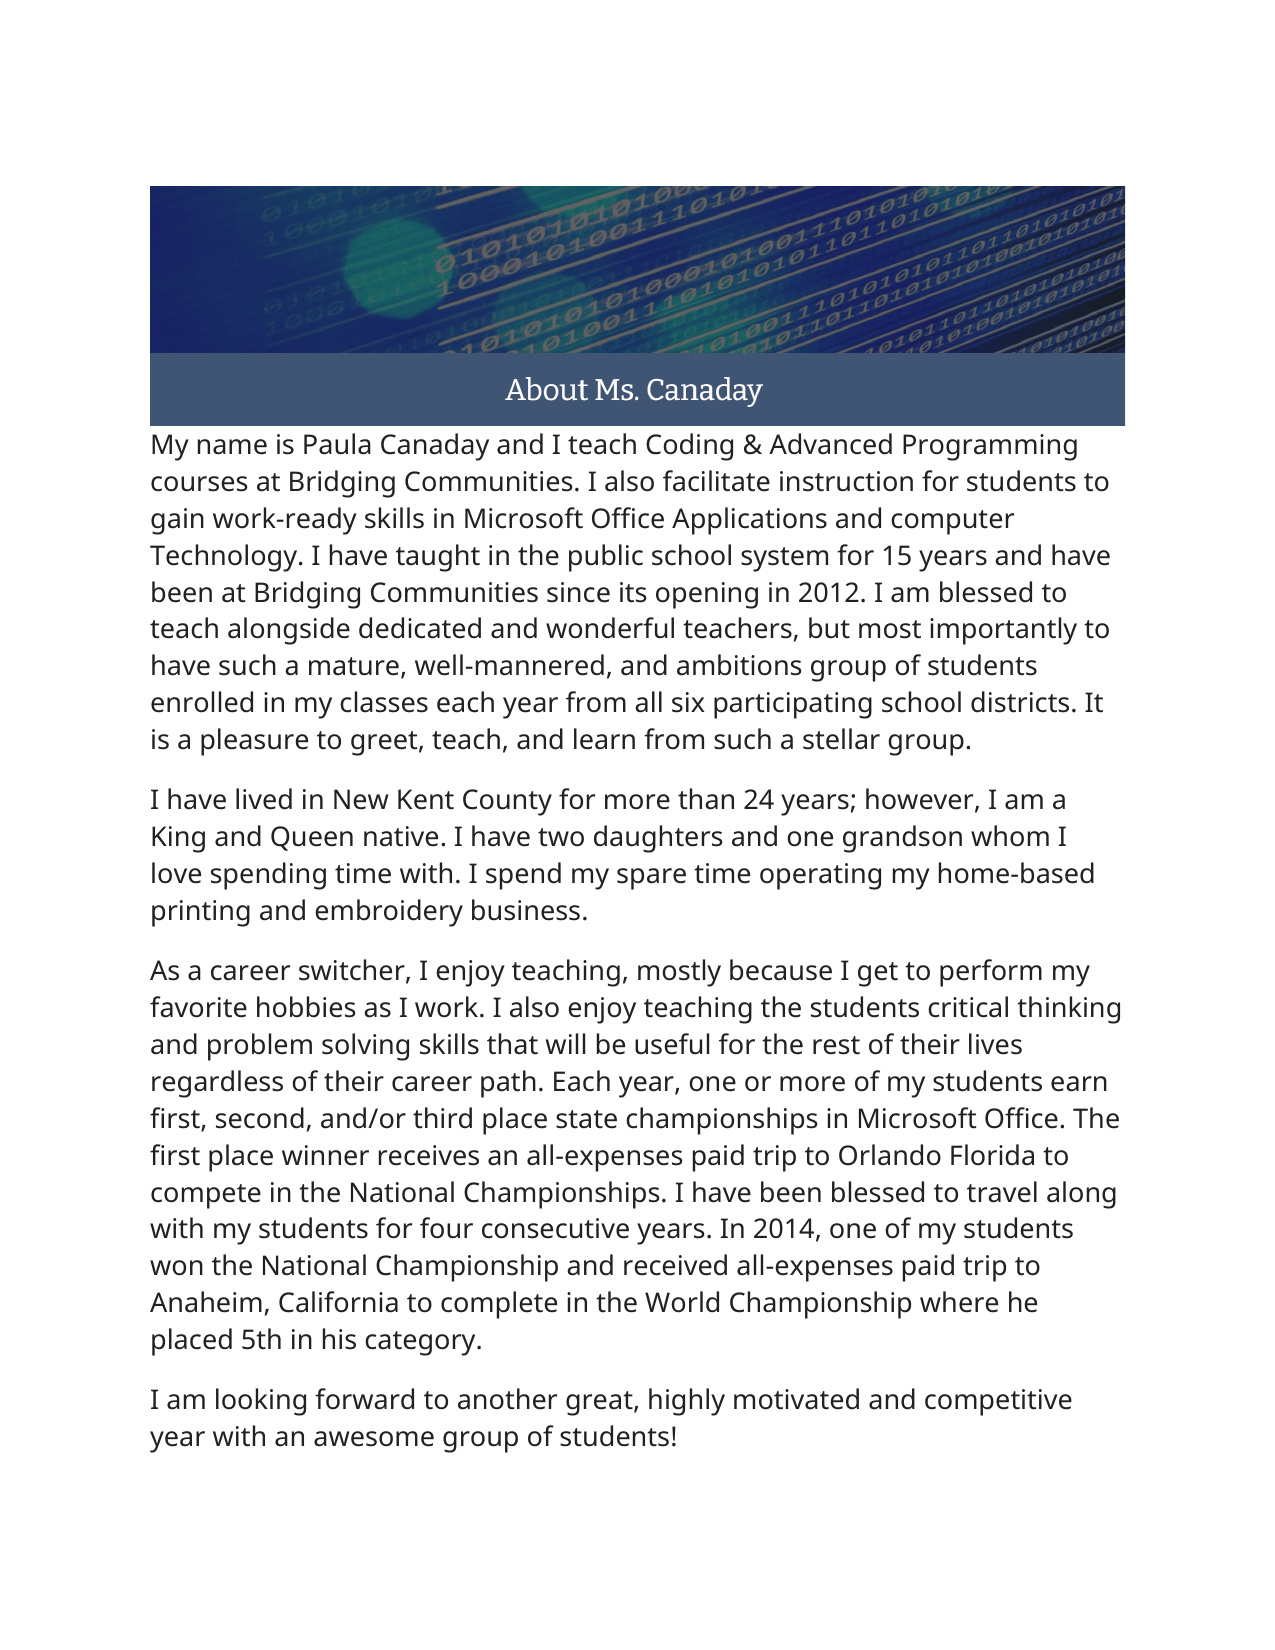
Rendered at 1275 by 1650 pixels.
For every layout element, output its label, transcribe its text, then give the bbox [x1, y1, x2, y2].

text I am looking forward to another great, highly motivated and competitive year with an awesome group of students! [150, 1381, 1125, 1454]
text My name is Paula Canaday and I teach Coding & Advanced Programming courses at Bridging Communities. I also facilitate instruction for students to gain work-ready skills in Microsoft Office Applications and computer Technology. I have taught in the public school system for 15 years and have been at Bridging Communities since its opening in 2012. I am blessed to teach alongside dedicated and wonderful teachers, but most importantly to have such a mature, well-mannered, and ambitions group of students enrolled in my classes each year from all six participating school districts. It is a pleasure to greet, teach, and learn from such a stellar group. [150, 426, 1125, 757]
text I have lived in New Kent County for more than 24 years; however, I am a King and Queen native. I have two daughters and one grandson whom I love spending time with. I spend my spare time operating my home-based printing and embroidery business. [150, 781, 1125, 928]
text As a career switcher, I enjoy teaching, mostly because I get to perform my favorite hobbies as I work. I also enjoy teaching the students critical thinking and problem solving skills that will be useful for the rest of their lives regardless of their career path. Each year, one or more of my students earn first, second, and/or third place state championships in Microsoft Office. The first place winner receives an all-expenses paid trip to Orlando Florida to compete in the National Championships. I have been blessed to travel along with my students for four consecutive years. In 2014, one of my students won the National Championship and received all-expenses paid trip to Anaheim, California to complete in the World Championship where he placed 5th in his category. [150, 952, 1125, 1357]
picture [150, 186, 1125, 426]
